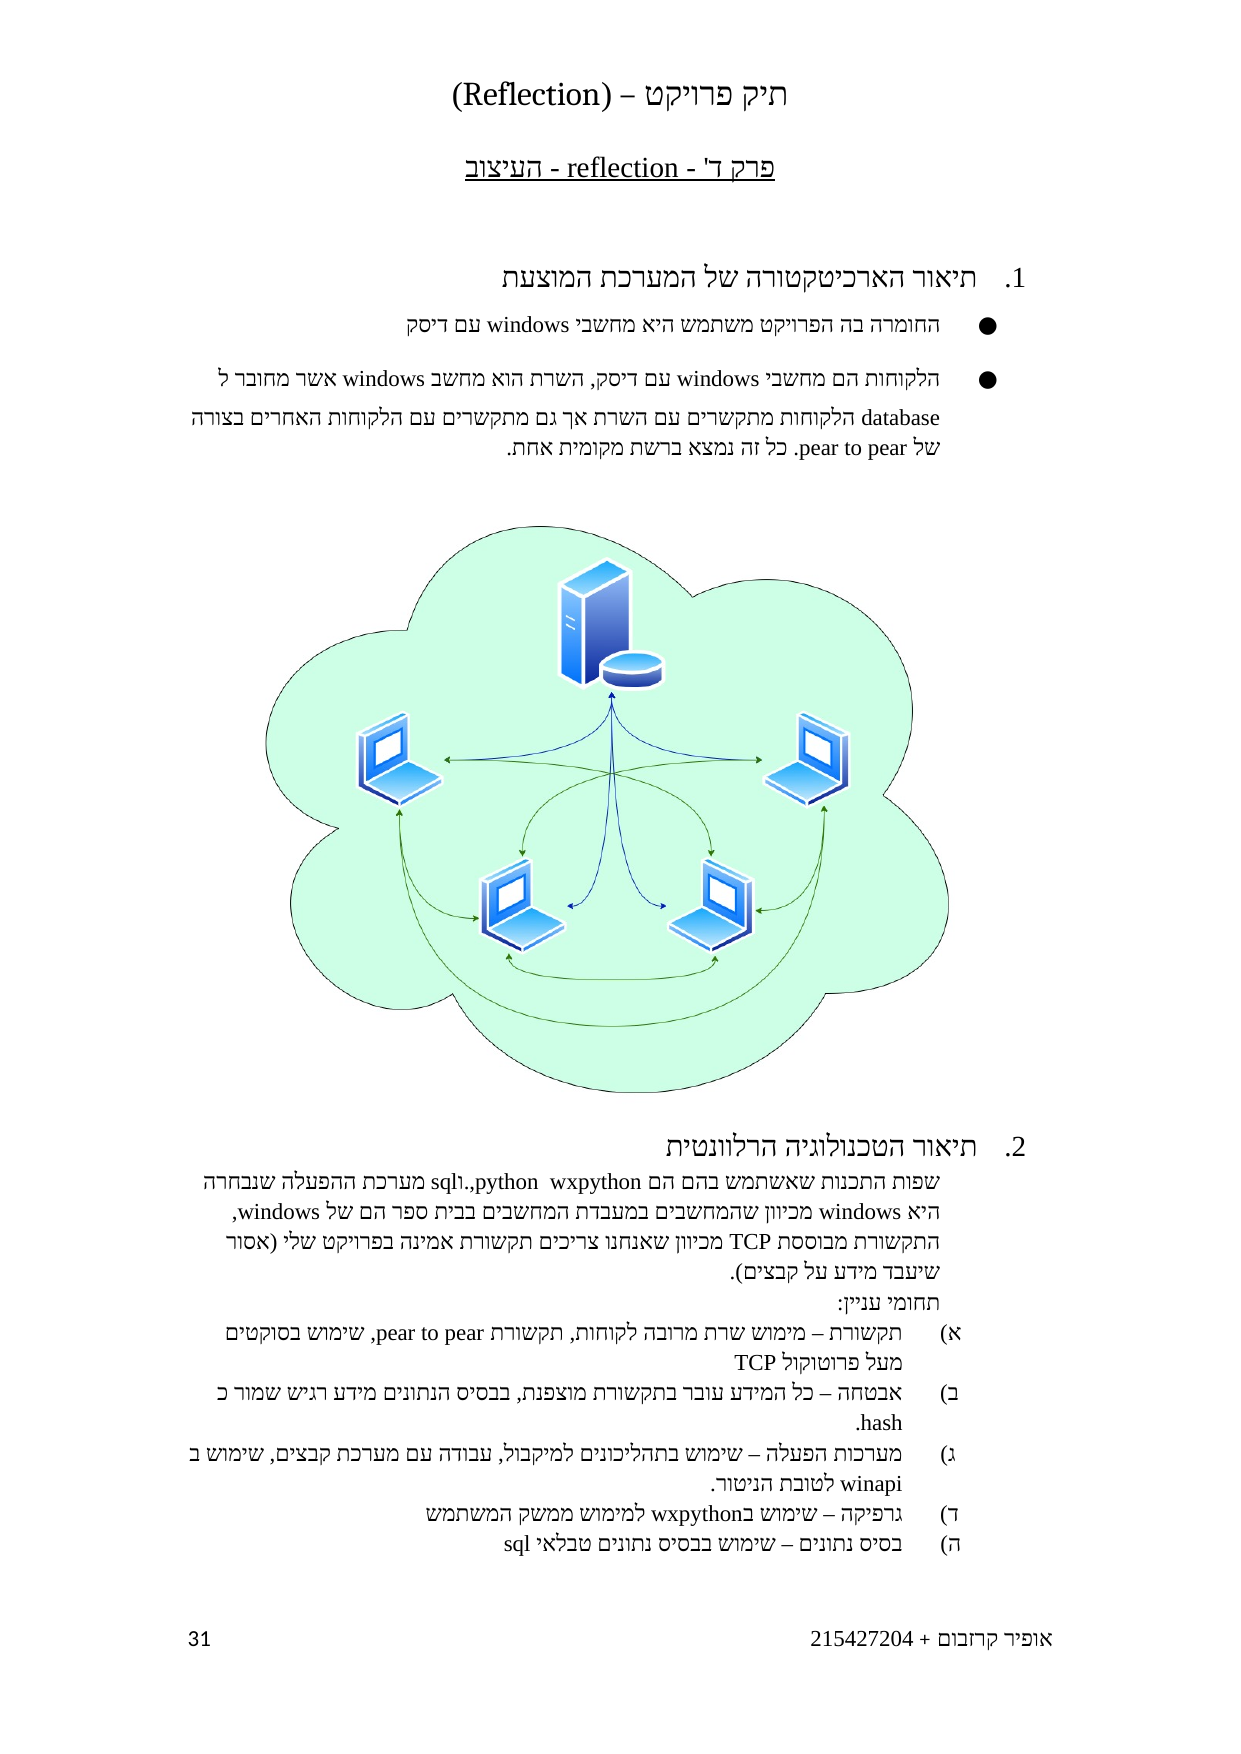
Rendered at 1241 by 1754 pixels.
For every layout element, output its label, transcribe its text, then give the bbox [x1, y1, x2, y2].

list תיאור הטכנולוגיה הרלוונטית [187, 1129, 1015, 1163]
text תחומי עניין: [187, 1289, 940, 1315]
list הלקוחות הם מחשבי windows עם דיסק, השרת הוא מחשב windows אשר מחובר לdatabase הלקוחות מתקשרים עם השרת אך גם מתקשרים עם הלקוחות האחרים בצורה של pear to pear. כל זה נמצא ברשת מקומית אחת. [187, 353, 978, 460]
text פרק ד' - reflection - העיצוב [187, 150, 1053, 183]
list מערכות הפעלה – שימוש בתהליכונים למיקבול, עבודה עם מערכת קבצים, שימוש בwinapi לטובת הניטור. [187, 1440, 940, 1496]
list אבטחה – כל המידע עובר בתקשורת מוצפנת, בבסיס הנתונים מידע רגיש שמור כ hash. [187, 1379, 940, 1436]
picture [216, 464, 978, 1126]
list תיאור הארכיטקטורה של המערכת המוצעת [187, 260, 1015, 294]
list בסיס נתונים – שימוש בבסיס נתונים טבלאי sql [187, 1530, 940, 1557]
text שפות התכנות שאשתמש בהם הם python wxpython,.וsql מערכת ההפעלה שנבחרה היא windows מכיוון שהמחשבים במעבדת המחשבים בבית ספר הם של windows, התקשורת מבוססת TCP מכיוון שאנחנו צריכים תקשורת אמינה בפרויקט שלי (אסור שיעבד מידע על קבצים). [187, 1168, 940, 1285]
list החומרה בה הפרויקט משתמש היא מחשבי windows עם דיסק [187, 299, 978, 346]
list גרפיקה – שימוש בwxpython למימוש ממשק המשתמש [187, 1500, 940, 1526]
list תקשורת – מימוש שרת מרובה לקוחות, תקשורת pear to pear, שימוש בסוקטים מעל פרוטוקול TCP [187, 1319, 940, 1375]
